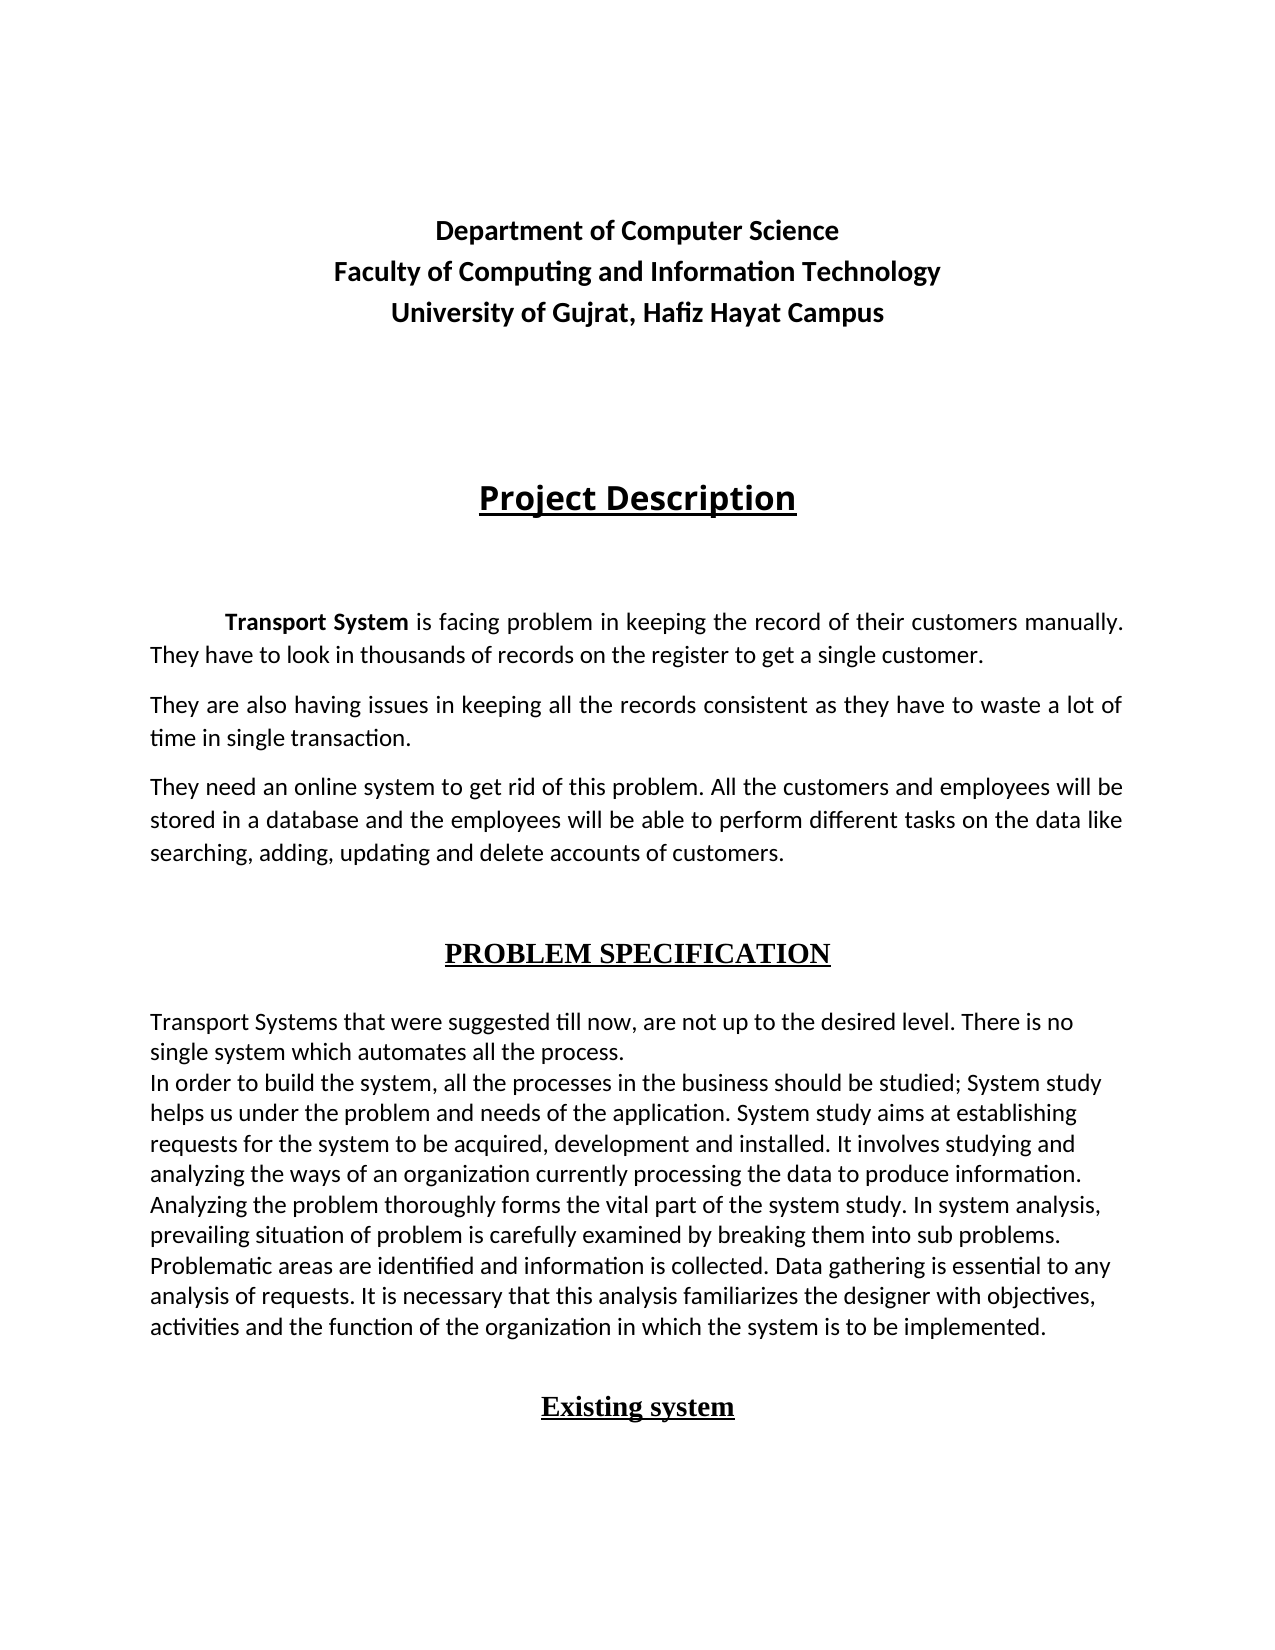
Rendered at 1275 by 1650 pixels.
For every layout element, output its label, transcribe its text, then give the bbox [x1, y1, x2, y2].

text Department of Computer Science [150, 212, 1125, 247]
text They need an online system to get rid of this problem. All the customers and employees will be stored in a database and the employees will be able to perform different tasks on the data like searching, adding, updating and delete accounts of customers. [150, 771, 1125, 868]
text They are also having issues in keeping all the records consistent as they have to waste a lot of time in single transaction. [150, 689, 1125, 752]
text In order to build the system, all the processes in the business should be studied; System study helps us under the problem and needs of the application. System study aims at establishing requests for the system to be acquired, development and installed. It involves studying and analyzing the ways of an organization currently processing the data to produce information. Analyzing the problem thoroughly forms the vital part of the system study. In system analysis, prevailing situation of problem is carefully examined by breaking them into sub problems. Problematic areas are identified and information is collected. Data gathering is essential to any analysis of requests. It is necessary that this analysis familiarizes the designer with objectives, activities and the function of the organization in which the system is to be implemented. [150, 1067, 1125, 1341]
text Existing system [150, 1389, 1125, 1423]
text University of Gujrat, Hafiz Hayat Campus [150, 294, 1125, 329]
text Transport System is facing problem in keeping the record of their customers manually. They have to look in thousands of records on the register to get a single customer. [150, 606, 1125, 670]
text PROBLEM SPECIFICATION [150, 936, 1125, 970]
text Project Description [150, 475, 1125, 521]
text Faculty of Computing and Information Technology [150, 253, 1125, 288]
text Transport Systems that were suggested till now, are not up to the desired level. There is no single system which automates all the process. [150, 1006, 1125, 1067]
